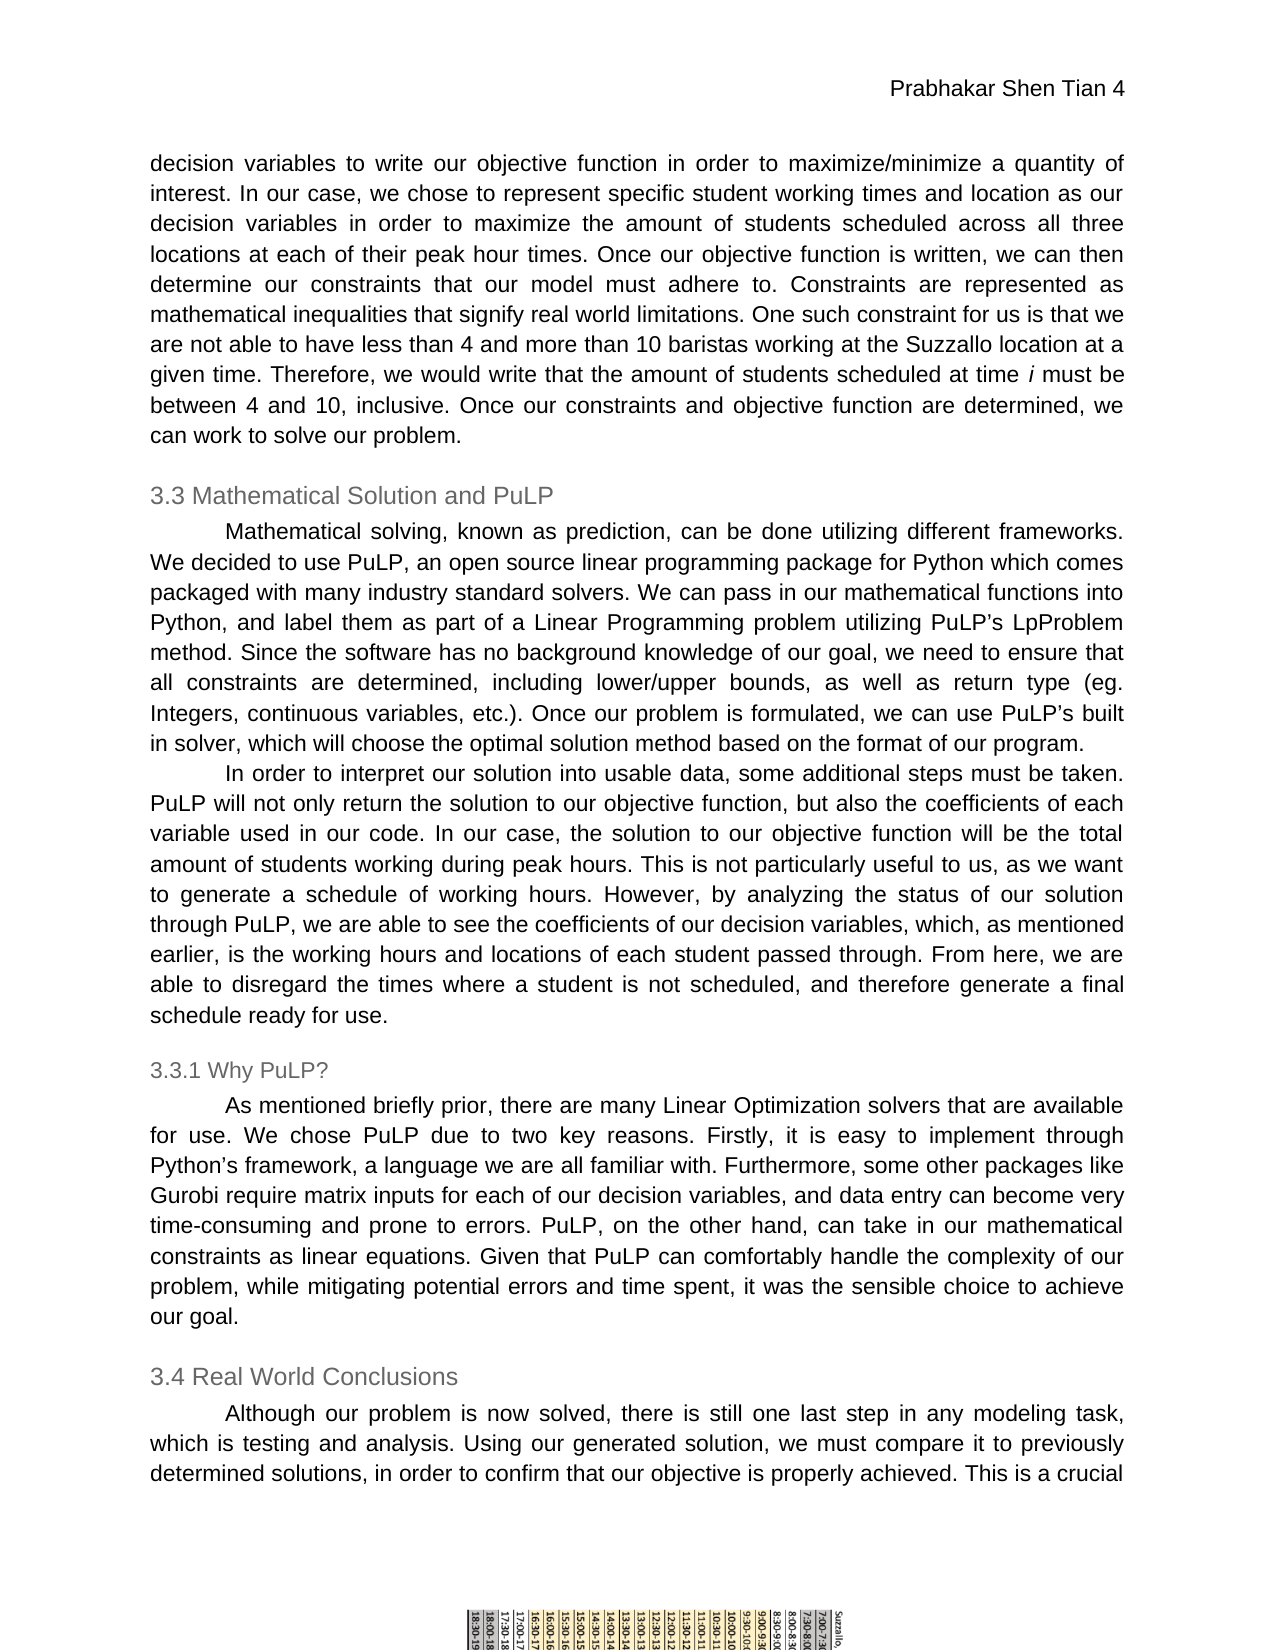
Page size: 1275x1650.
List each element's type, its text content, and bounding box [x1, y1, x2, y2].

subtitle 3.4 Real World Conclusions [150, 1362, 1125, 1391]
text Mathematical solving, known as prediction, can be done utilizing different frameworks. We decided to use PuLP, an open source linear programming package for Python which comes packaged with many industry standard solvers. We can pass in our mathematical functions into Python, and label them as part of a Linear Programming problem utilizing PuLP’s LpProblem method. Since the software has no background knowledge of our goal, we need to ensure that all constraints are determined, including lower/upper bounds, as well as return type (eg. Integers, continuous variables, etc.). Once our problem is formulated, we can use PuLP’s built in solver, which will choose the optimal solution method based on the format of our program. [150, 518, 1125, 756]
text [150, 1399, 1125, 1486]
text As mentioned briefly prior, there are many Linear Optimization solvers that are available for use. We chose PuLP due to two key reasons. Firstly, it is easy to implement through Python’s framework, a language we are all familiar with. Furthermore, some other packages like Gurobi require matrix inputs for each of our decision variables, and data entry can become very time-consuming and prone to errors. PuLP, on the other hand, can take in our mathematical constraints as linear equations. Given that PuLP can comfortably handle the complexity of our problem, while mitigating potential errors and time spent, it was the sensible choice to achieve our goal. [150, 1092, 1125, 1329]
picture [467, 1611, 846, 1650]
subtitle 3.3 Mathematical Solution and PuLP [150, 481, 1125, 510]
text In order to interpret our solution into usable data, some additional steps must be taken. PuLP will not only return the solution to our objective function, but also the coefficients of each variable used in our code. In our case, the solution to our objective function will be the total amount of students working during peak hours. This is not particularly useful to us, as we want to generate a schedule of working hours. However, by analyzing the status of our solution through PuLP, we are able to see the coefficients of our decision variables, which, as mentioned earlier, is the working hours and locations of each student passed through. From here, we are able to disregard the times where a student is not scheduled, and therefore generate a final schedule ready for use. [150, 760, 1125, 1028]
subtitle 3.3.1 Why PuLP? [150, 1057, 1125, 1083]
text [150, 150, 1125, 448]
